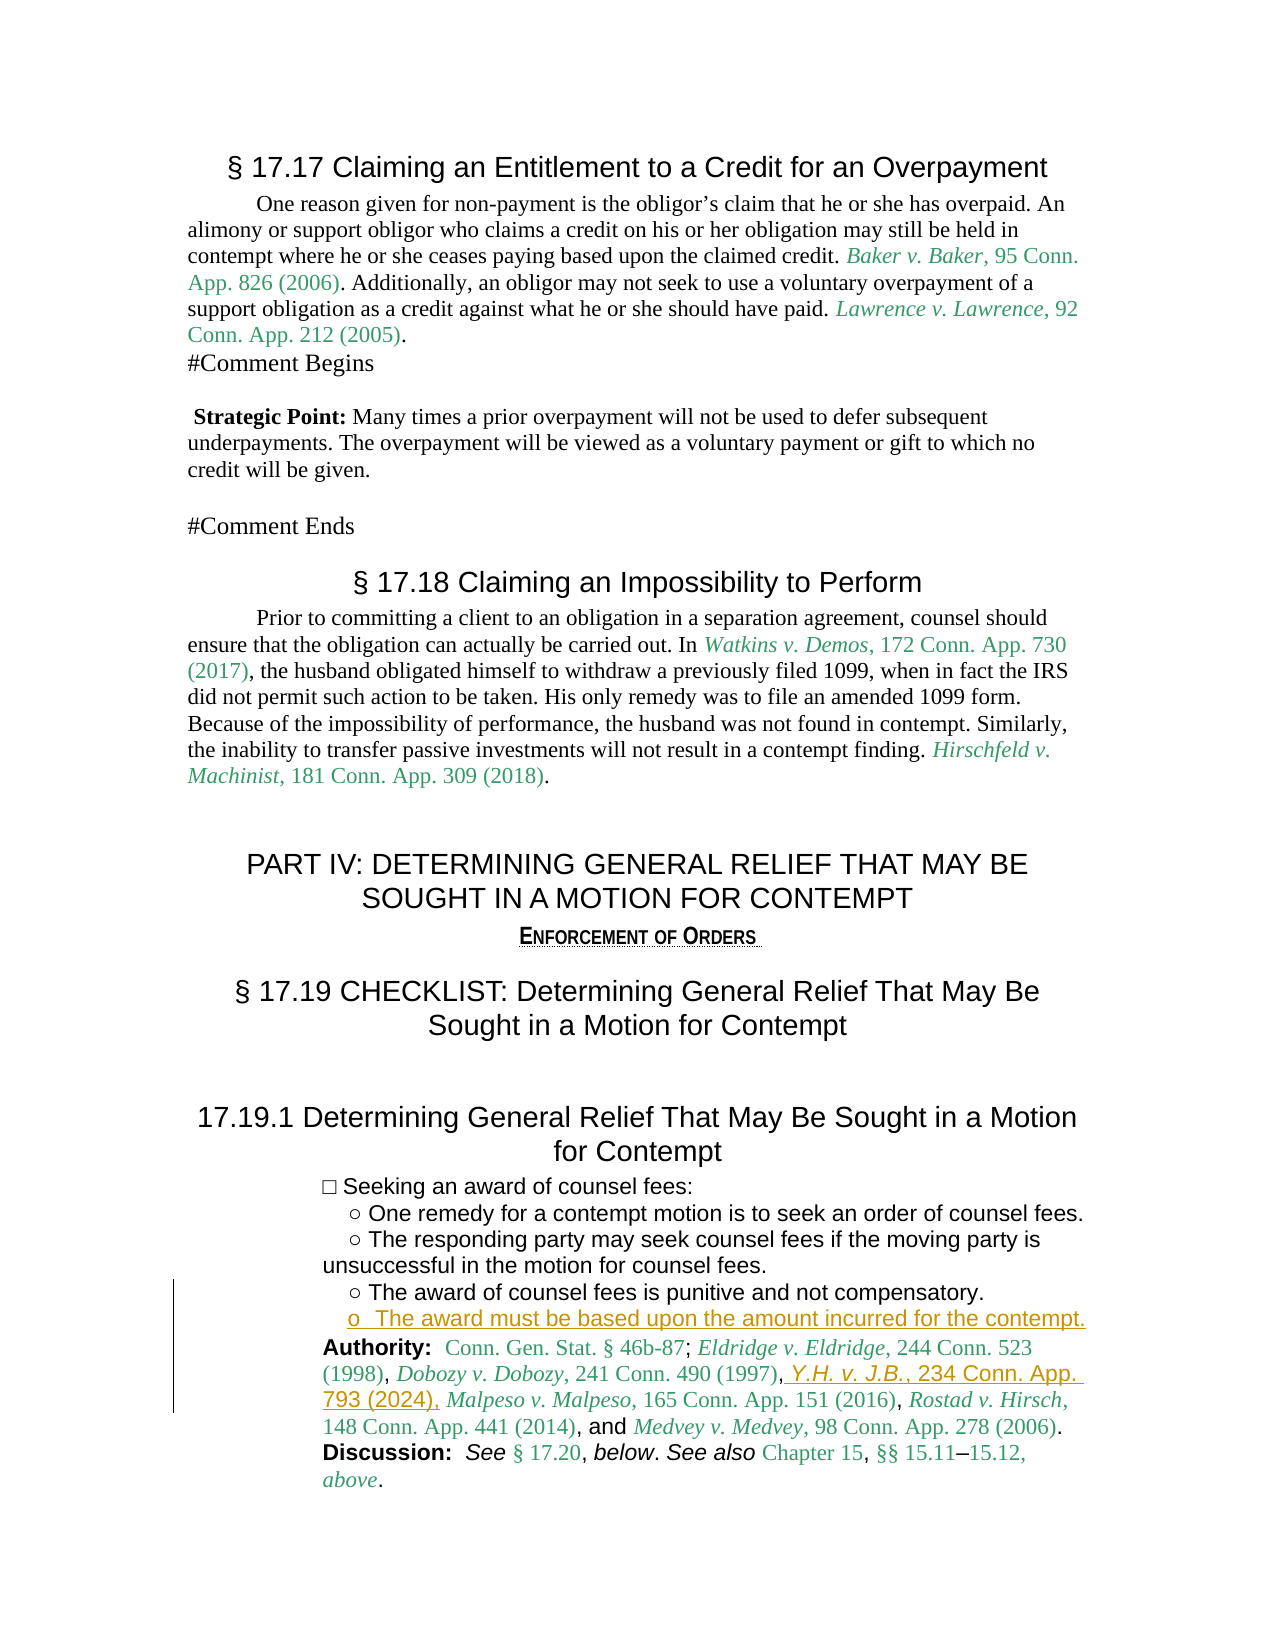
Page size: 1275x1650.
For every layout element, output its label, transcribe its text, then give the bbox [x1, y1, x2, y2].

subtitle Enforcement of Orders [187, 921, 1087, 949]
text #Comment Ends [187, 482, 1087, 539]
text ○ The award of counsel fees is punitive and not compensatory. [322, 1279, 1087, 1305]
title § 17.18 Claiming an Impossibility to Perform [187, 564, 1087, 598]
title 17.19.1 Determining General Relief That May Be Sought in a Motion for Contempt [187, 1066, 1087, 1167]
title § 17.17 Claiming an Entitlement to a Credit for an Overpayment [187, 150, 1087, 183]
text Prior to committing a client to an obligation in a separation agreement, counsel should ensure that the obligation can actually be carried out. In Watkins v. Demos, 172 Conn. App. 730 (2017), the husband obligated himself to withdraw a previously filed 1099, when in fact the IRS did not permit such action to be taken. His only remedy was to file an amended 1099 form. Because of the impossibility of performance, the husband was not found in contempt. Similarly, the inability to transfer passive investments will not result in a contempt finding. Hirschfeld v. Machinist, 181 Conn. App. 309 (2018). [187, 604, 1087, 789]
text Authority: Conn. Gen. Stat. § 46b-87; Eldridge v. Eldridge, 244 Conn. 523 (1998), Dobozy v. Dobozy, 241 Conn. 490 (1997), Malpeso v. Malpeso, 165 Conn. App. 151 (2016), Rostad v. Hirsch, 148 Conn. App. 441 (2014), and Medvey v. Medvey, 98 Conn. App. 278 (2006). Discussion: See § 17.20, below. See also Chapter 15, §§ 15.11–15.12, above. [322, 1333, 1087, 1492]
text ○ One remedy for a contempt motion is to seek an order of counsel fees. [322, 1200, 1087, 1226]
title § 17.19 CHECKLIST: Determining General Relief That May Be Sought in a Motion for Contempt [187, 974, 1087, 1041]
text ○ The responding party may seek counsel fees if the moving party is unsuccessful in the motion for counsel fees. [322, 1226, 1087, 1279]
text #Comment Begins [187, 348, 1087, 377]
title PART IV: DETERMINING GENERAL RELIEF THAT MAY BE SOUGHT IN A MOTION FOR CONTEMPT [187, 814, 1087, 914]
text Strategic Point: Many times a prior overpayment will not be used to defer subsequent underpayments. The overpayment will be viewed as a voluntary payment or gift to which no credit will be given. [187, 377, 1087, 482]
text One reason given for non-payment is the obligor’s claim that he or she has overpaid. An alimony or support obligor who claims a credit on his or her obligation may still be held in contempt where he or she ceases paying based upon the claimed credit. Baker v. Baker, 95 Conn. App. 826 (2006). Additionally, an obligor may not seek to use a voluntary overpayment of a support obligation as a credit against what he or she should have paid. Lawrence v. Lawrence, 92 Conn. App. 212 (2005). [187, 190, 1087, 348]
text □ Seeking an award of counsel fees: [322, 1173, 1087, 1200]
